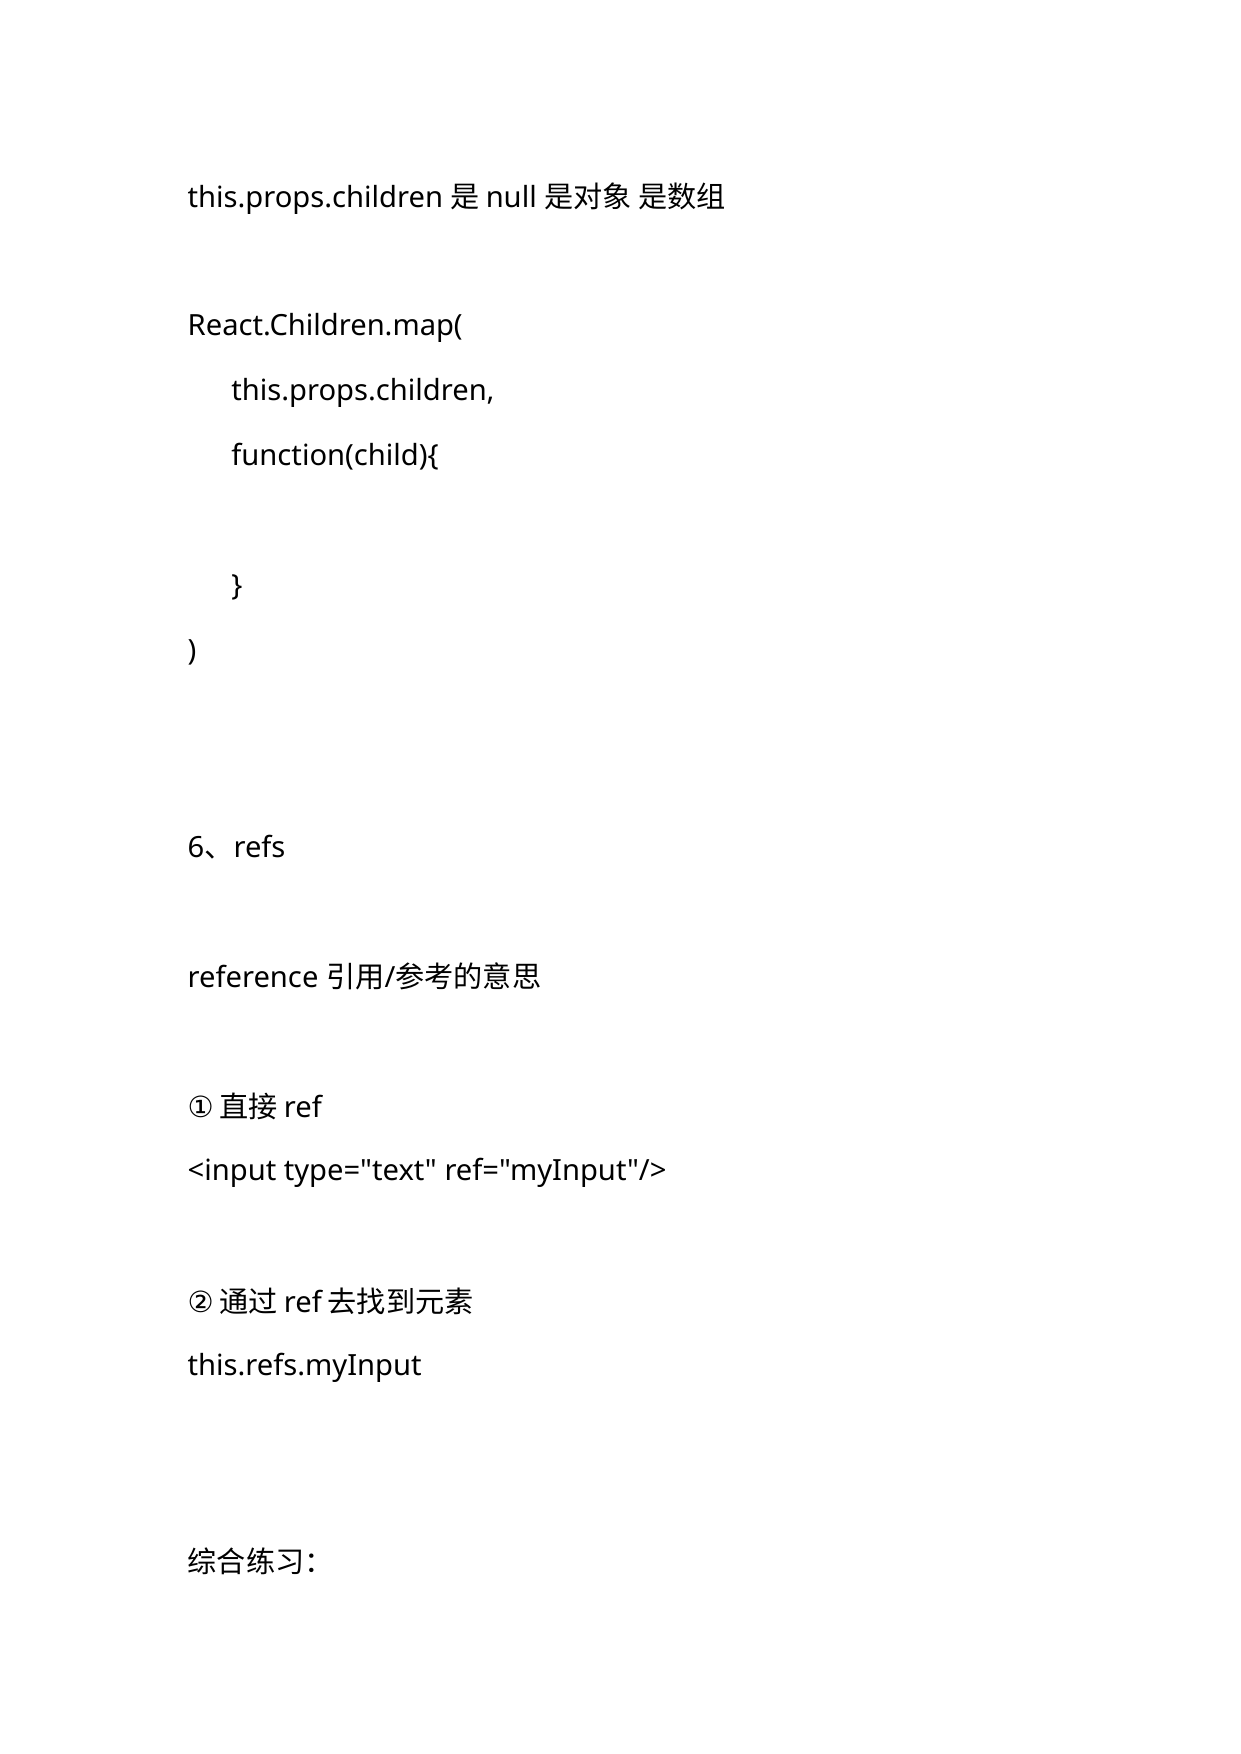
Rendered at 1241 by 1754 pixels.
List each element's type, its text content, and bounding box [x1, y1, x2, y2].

text React.Children.map( [187, 292, 1053, 357]
text this.props.children, [187, 357, 1053, 422]
text 6、refs [187, 812, 1053, 877]
text ) [187, 617, 1053, 682]
text this.refs.myInput [187, 1332, 1053, 1397]
text this.props.children 是null 是对象 是数组 [187, 162, 1053, 227]
text } [187, 552, 1053, 617]
text ②通过ref去找到元素 [187, 1267, 1053, 1332]
text reference 引用/参考的意思 [187, 942, 1053, 1007]
text 综合练习： [187, 1527, 1053, 1592]
text function(child){ [187, 422, 1053, 487]
text <input type="text" ref="myInput"/> [187, 1137, 1053, 1202]
text ①直接ref [187, 1072, 1053, 1137]
